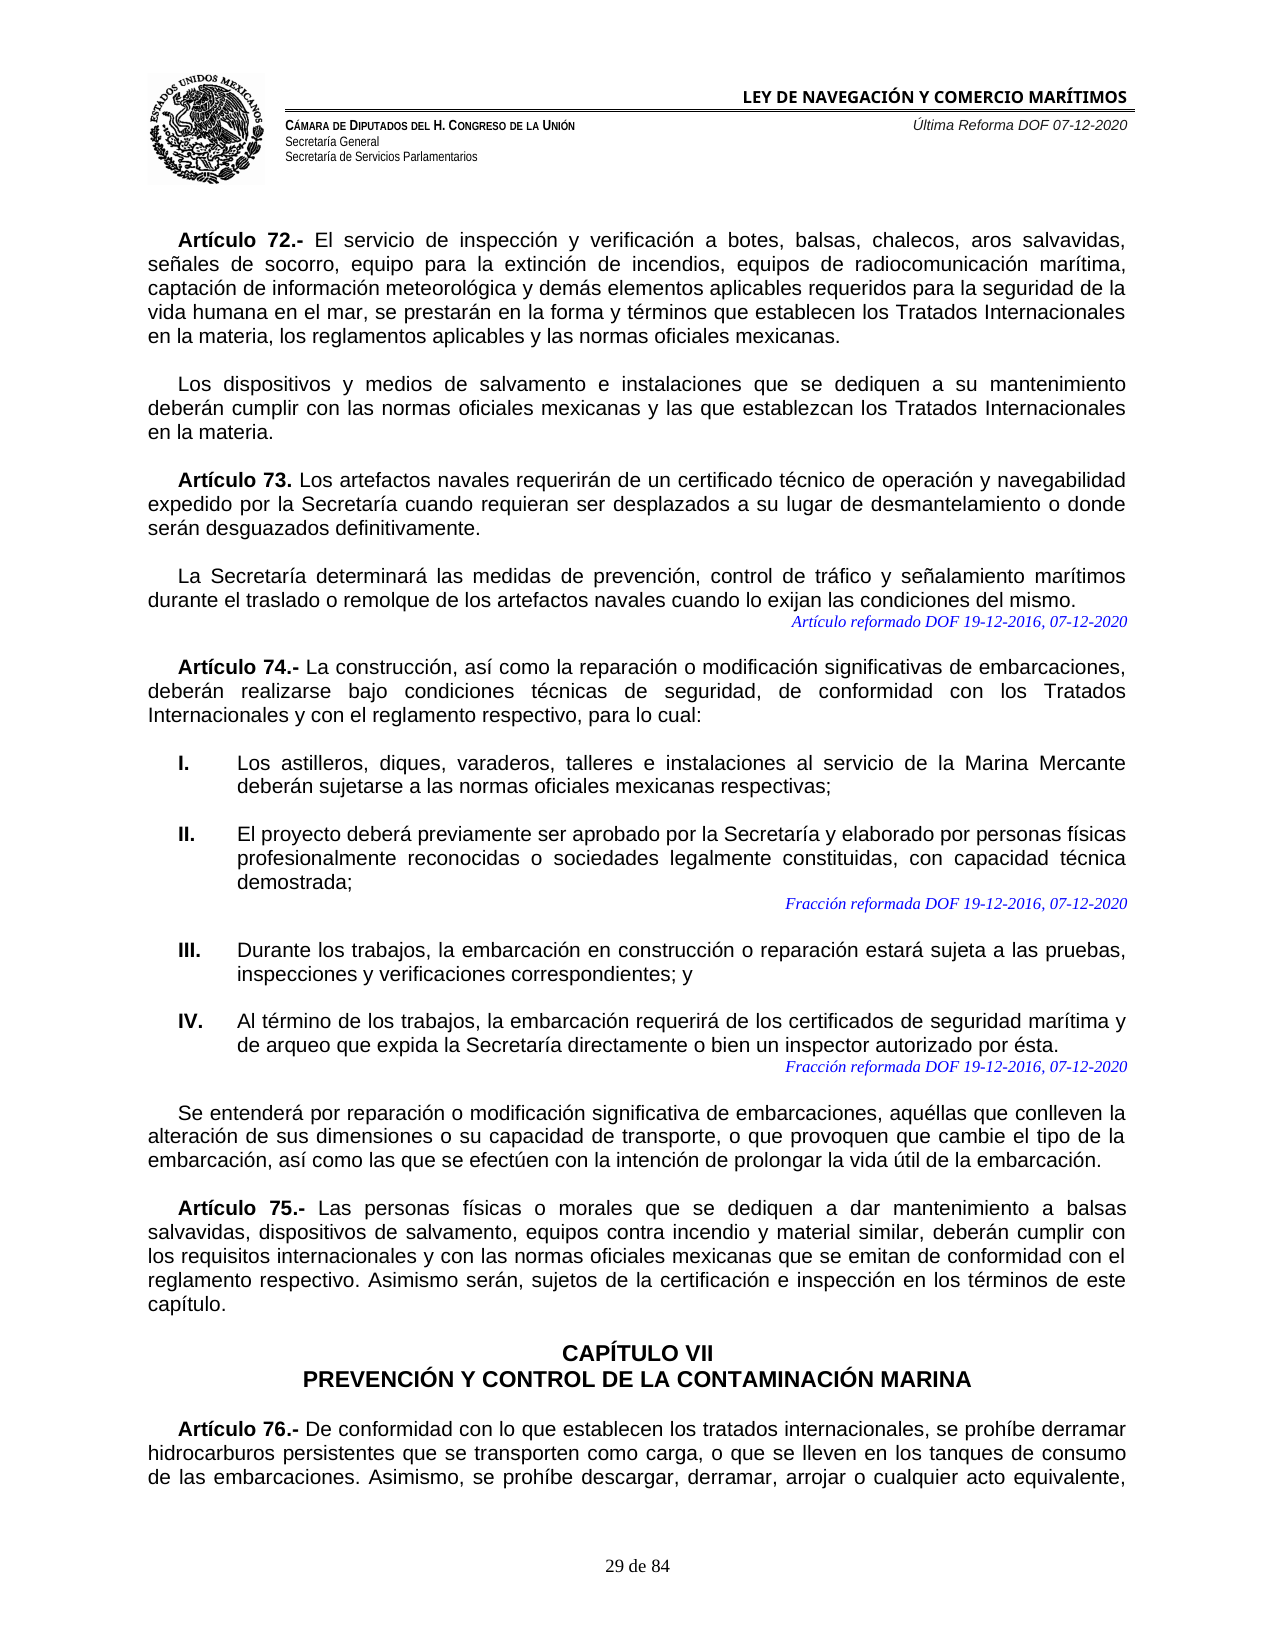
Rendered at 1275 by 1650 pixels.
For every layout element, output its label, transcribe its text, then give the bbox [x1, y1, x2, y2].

text II. El proyecto deberá previamente ser aprobado por la Secretaría y elaborado por personas físicas profesionalmente reconocidas o sociedades legalmente constituidas, con capacidad técnica demostrada; [178, 822, 1127, 894]
text Artículo 73. Los artefactos navales requerirán de un certificado técnico de operación y navegabilidad expedido por la Secretaría cuando requieran ser desplazados a su lugar de desmantelamiento o donde serán desguazados definitivamente. [148, 468, 1127, 539]
text Artículo 75.- Las personas físicas o morales que se dediquen a dar mantenimiento a balsas salvavidas, dispositivos de salvamento, equipos contra incendio y material similar, deberán cumplir con los requisitos internacionales y con las normas oficiales mexicanas que se emitan de conformidad con el reglamento respectivo. Asimismo serán, sujetos de la certificación e inspección en los términos de este capítulo. [148, 1196, 1127, 1316]
text Artículo reformado DOF 19-12-2016, 07-12-2020 [148, 611, 1127, 631]
text Se entenderá por reparación o modificación significativa de embarcaciones, aquéllas que conlleven la alteración de sus dimensiones o su capacidad de transporte, o que provoquen que cambie el tipo de la embarcación, así como las que se efectúen con la intención de prolongar la vida útil de la embarcación. [148, 1100, 1127, 1172]
text Fracción reformada DOF 19-12-2016, 07-12-2020 [178, 894, 1127, 913]
text Artículo 72.- El servicio de inspección y verificación a botes, balsas, chalecos, aros salvavidas, señales de socorro, equipo para la extinción de incendios, equipos de radiocomunicación marítima, captación de información meteorológica y demás elementos aplicables requeridos para la seguridad de la vida humana en el mar, se prestarán en la forma y términos que establecen los Tratados Internacionales en la materia, los reglamentos aplicables y las normas oficiales mexicanas. [148, 228, 1127, 348]
text I. Los astilleros, diques, varaderos, talleres e instalaciones al servicio de la Marina Mercante deberán sujetarse a las normas oficiales mexicanas respectivas; [178, 750, 1127, 798]
text III. Durante los trabajos, la embarcación en construcción o reparación estará sujeta a las pruebas, inspecciones y verificaciones correspondientes; y [178, 937, 1127, 985]
text Fracción reformada DOF 19-12-2016, 07-12-2020 [148, 1057, 1127, 1076]
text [148, 1417, 1127, 1488]
text PREVENCIÓN Y CONTROL DE LA CONTAMINACIÓN MARINA [148, 1366, 1127, 1393]
text IV. Al término de los trabajos, la embarcación requerirá de los certificados de seguridad marítima y de arqueo que expida la Secretaría directamente o bien un inspector autorizado por ésta. [178, 1009, 1127, 1057]
text CAPÍTULO VII [148, 1340, 1127, 1366]
text Artículo 74.- La construcción, así como la reparación o modificación significativas de embarcaciones, deberán realizarse bajo condiciones técnicas de seguridad, de conformidad con los Tratados Internacionales y con el reglamento respectivo, para lo cual: [148, 654, 1127, 726]
text Los dispositivos y medios de salvamento e instalaciones que se dediquen a su mantenimiento deberán cumplir con las normas oficiales mexicanas y las que establezcan los Tratados Internacionales en la materia. [148, 372, 1127, 444]
text La Secretaría determinará las medidas de prevención, control de tráfico y señalamiento marítimos durante el traslado o remolque de los artefactos navales cuando lo exijan las condiciones del mismo. [148, 563, 1127, 611]
